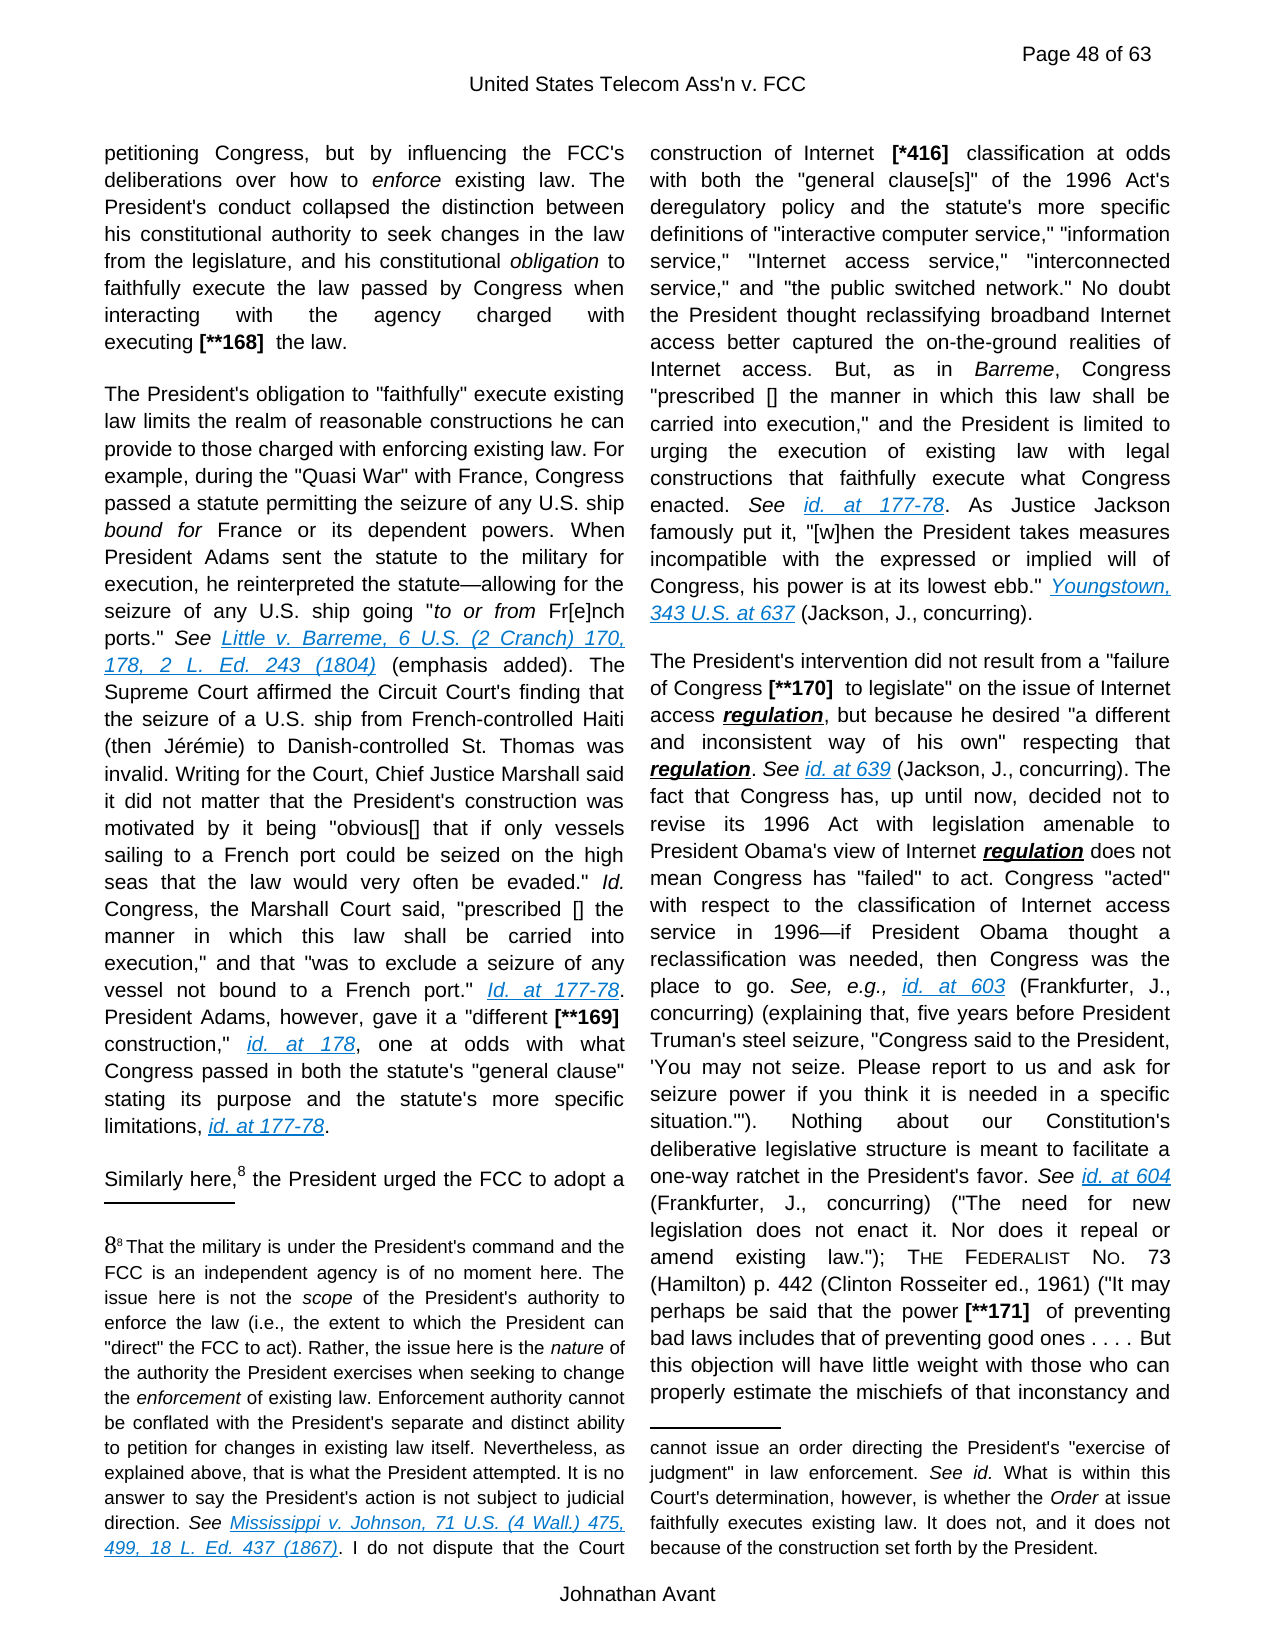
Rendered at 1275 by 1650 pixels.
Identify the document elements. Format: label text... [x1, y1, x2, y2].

text The President's obligation to "faithfully" execute existing law limits the realm of reasonable constructions he can provide to those charged with enforcing existing law. For example, during the "Quasi War" with France, Congress passed a statute permitting the seizure of any U.S. ship bound for France or its dependent powers. When President Adams sent the statute to the military for execution, he reinterpreted the statute—allowing for the seizure of any U.S. ship going "to or from Fr[e]nch ports." See Little v. Barreme, 6 U.S. (2 Cranch) 170, 178, 2 L. Ed. 243 (1804) (emphasis added). The Supreme Court affirmed the Circuit Court's finding that the seizure of a U.S. ship from French-controlled Haiti (then Jérémie) to Danish-controlled St. Thomas was invalid. Writing for the Court, Chief Justice Marshall said it did not matter that the President's construction was motivated by it being "obvious[] that if only vessels sailing to a French port could be seized on the high seas that the law would very often be evaded." Id. Congress, the Marshall Court said, "prescribed [] the manner in which this law shall be carried into execution," and that "was to exclude a seizure of any vessel not bound to a French port." Id. at 177-78. President Adams, however, gave it a "different [**169] construction," id. at 178, one at odds with what Congress passed in both the statute's "general clause" stating its purpose and the statute's more specific limitations, id. at 177-78. [104, 379, 625, 1137]
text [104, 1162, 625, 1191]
text Similarly here,8 the President urged the FCC to adopt a construction of Internet [*416] classification at odds with both the "general clause[s]" of the 1996 Act's deregulatory policy and the statute's more specific definitions of "interactive computer service," "information service," "Internet access service," "interconnected service," and "the public switched network." No doubt the President thought reclassifying broadband Internet access better captured the on-the-ground realities of Internet access. But, as in Barreme, Congress "prescribed [] the manner in which this law shall be carried into execution," and the President is limited to urging the execution of existing law with legal constructions that faithfully execute what Congress enacted. See id. at 177-78. As Justice Jackson famously put it, "[w]hen the President takes measures incompatible with the expressed or implied will of Congress, his power is at its lowest ebb." Youngstown, 343 U.S. at 637 (Jackson, J., concurring). [650, 137, 1171, 625]
